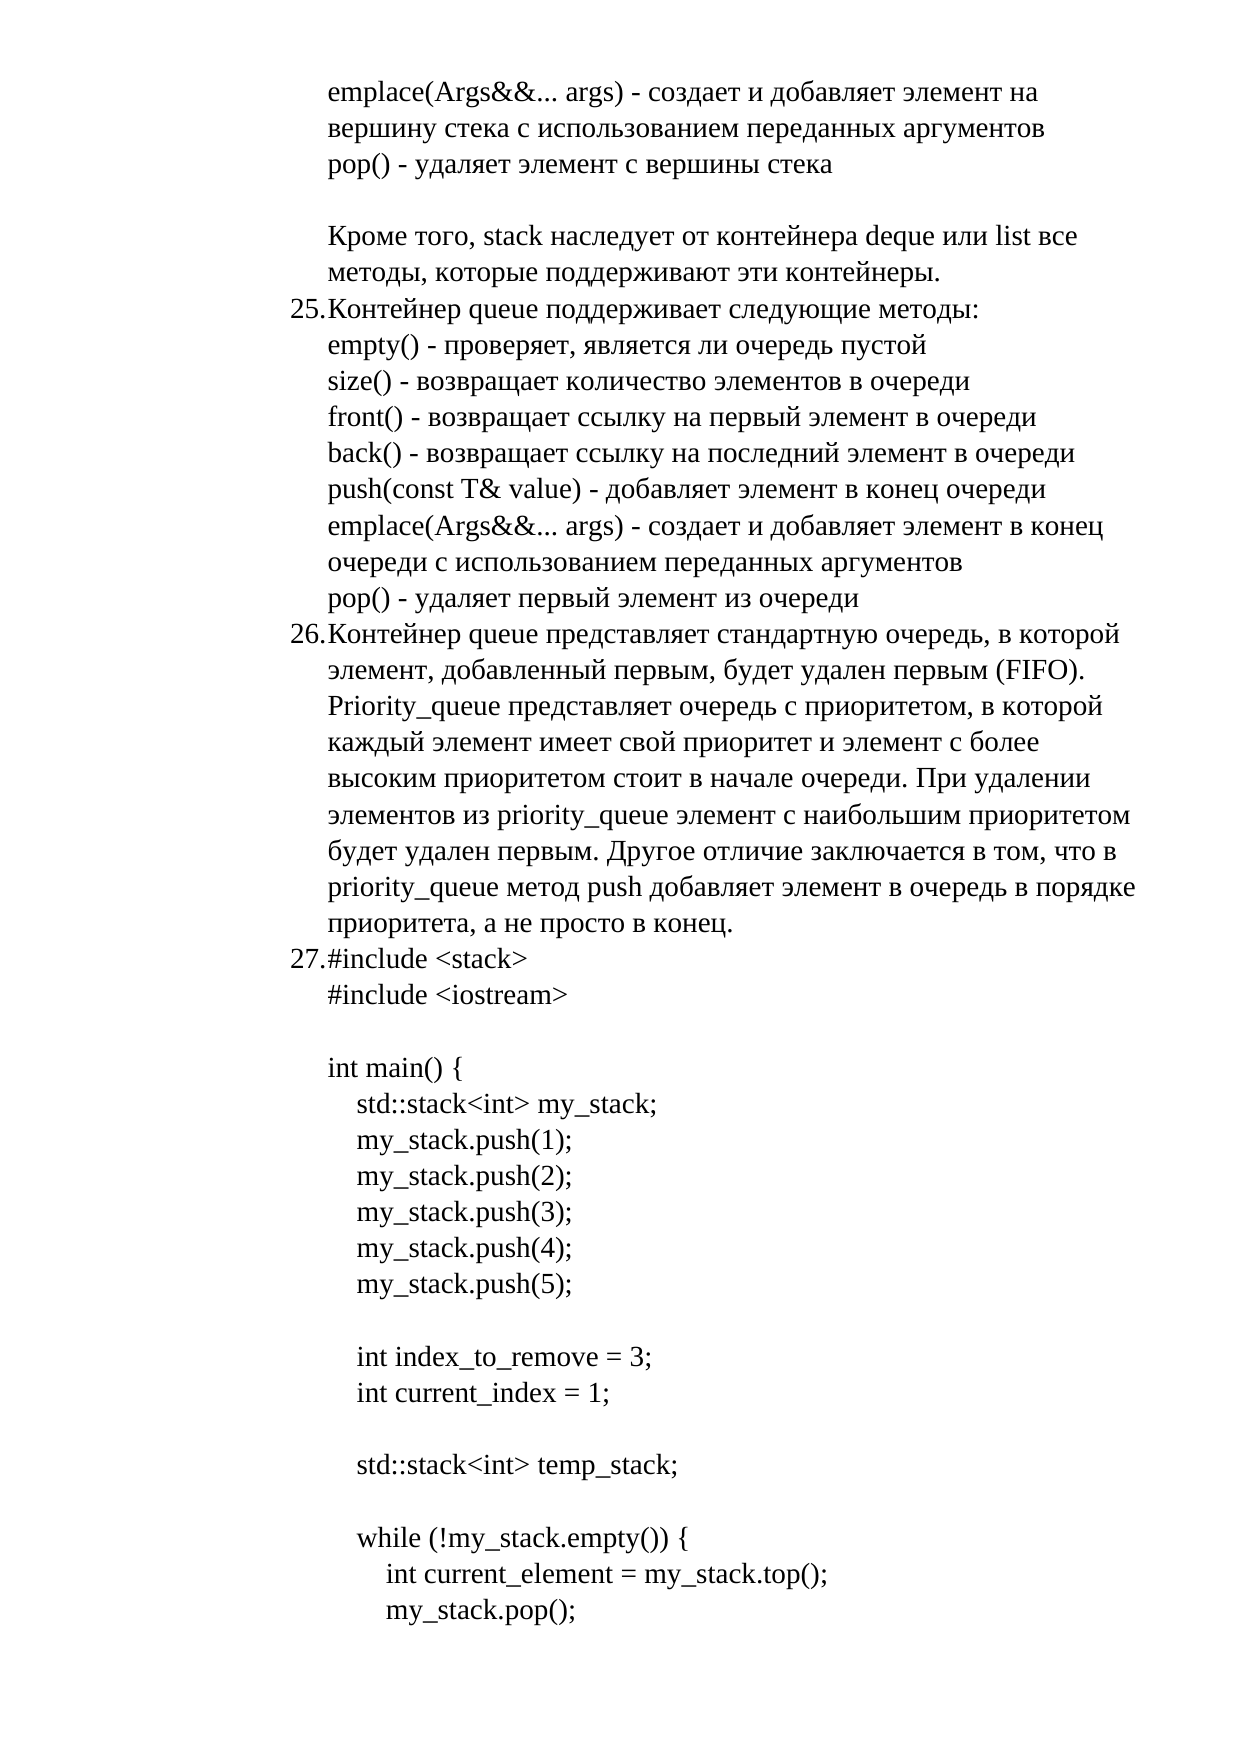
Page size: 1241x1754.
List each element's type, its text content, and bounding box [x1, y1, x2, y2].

list Кроме того, stack наследует от контейнера deque или list все методы, которые поддерживают эти контейнеры. [327, 218, 1152, 288]
list while (!my_stack.empty()) { [327, 1520, 1152, 1553]
list my_stack.push(5); [327, 1267, 1152, 1300]
list my_stack.push(2); [327, 1158, 1152, 1192]
list pop() - удаляет элемент с вершины стека [327, 146, 1152, 180]
list std::stack<int> temp_stack; [327, 1447, 1152, 1481]
list my_stack.push(1); [327, 1122, 1152, 1156]
list empty() - проверяет, является ли очередь пустой [327, 327, 1152, 360]
list emplace(Args&&... args) - создает и добавляет элемент в конец очереди с использованием переданных аргументов [327, 508, 1152, 577]
list front() - возвращает ссылку на первый элемент в очереди [327, 399, 1152, 433]
list #include <stack> [290, 941, 1152, 975]
list push(const T& value) - добавляет элемент в конец очереди [327, 471, 1152, 505]
list #include <iostream> [327, 977, 1152, 1011]
list my_stack.push(3); [327, 1194, 1152, 1228]
list Контейнер queue поддерживает следующие методы: [290, 291, 1152, 324]
list pop() - удаляет первый элемент из очереди [327, 580, 1152, 613]
list int current_index = 1; [327, 1375, 1152, 1409]
list int current_element = my_stack.top(); [327, 1556, 1152, 1589]
list emplace(Args&&... args) - создает и добавляет элемент на вершину стека с использованием переданных аргументов [327, 74, 1152, 143]
list size() - возвращает количество элементов в очереди [327, 363, 1152, 397]
list std::stack<int> my_stack; [327, 1086, 1152, 1119]
list int index_to_remove = 3; [327, 1339, 1152, 1372]
list my_stack.pop(); [327, 1592, 1152, 1626]
list back() - возвращает ссылку на последний элемент в очереди [327, 435, 1152, 469]
list my_stack.push(4); [327, 1231, 1152, 1264]
list Контейнер queue представляет стандартную очередь, в которой элемент, добавленный первым, будет удален первым (FIFO). Priority_queue представляет очередь с приоритетом, в которой каждый элемент имеет свой приоритет и элемент с более высоким приоритетом стоит в начале очереди. При удалении элементов из priority_queue элемент с наибольшим приоритетом будет удален первым. Другое отличие заключается в том, что в priority_queue метод push добавляет элемент в очередь в порядке приоритета, а не просто в конец. [290, 616, 1152, 939]
list int main() { [327, 1050, 1152, 1083]
